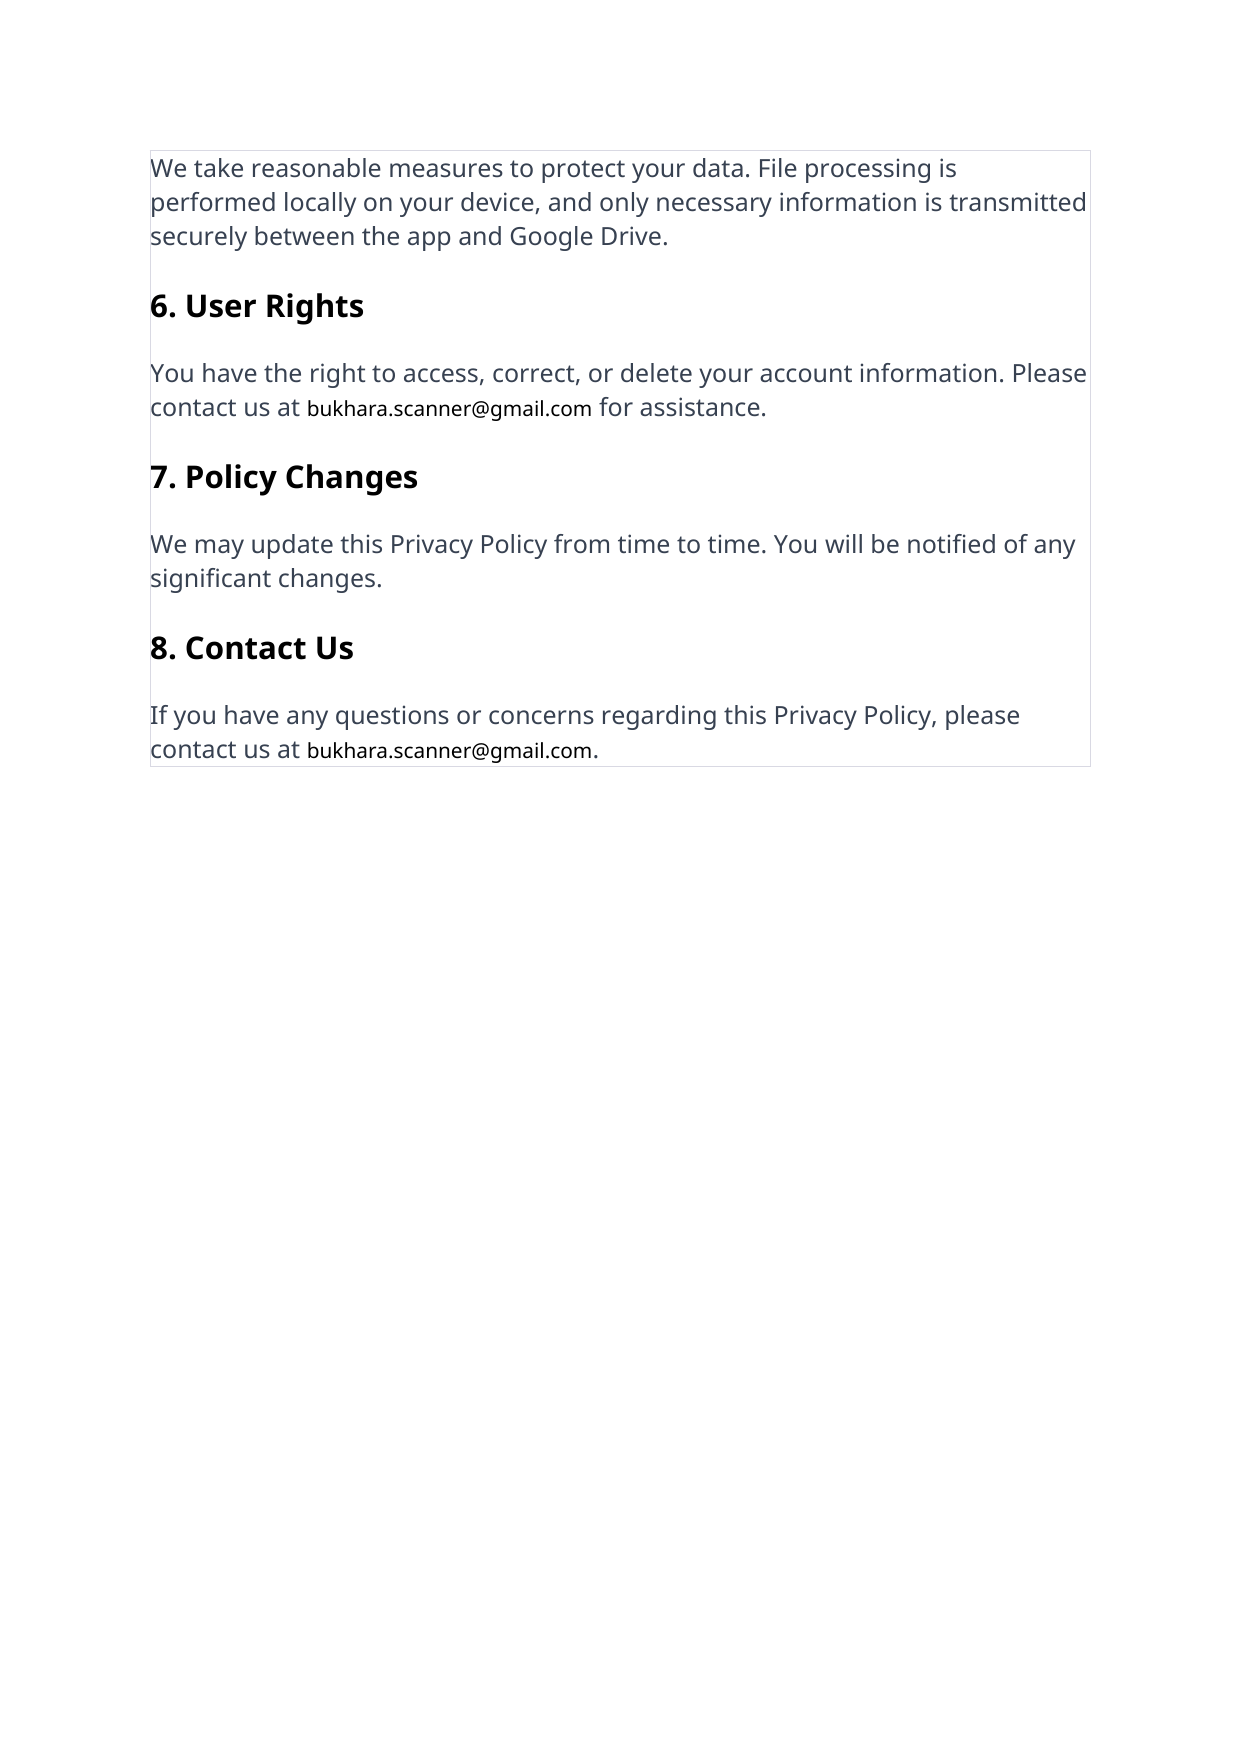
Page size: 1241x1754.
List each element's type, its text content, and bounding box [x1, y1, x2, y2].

text If you have any questions or concerns regarding this Privacy Policy, please contact us at bukhara.scanner@gmail.com. [151, 697, 1090, 766]
text We may update this Privacy Policy from time to time. You will be notified of any significant changes. [151, 526, 1090, 595]
text You have the right to access, correct, or delete your account information. Please contact us at bukhara.scanner@gmail.com for assistance. [151, 355, 1090, 424]
text We take reasonable measures to protect your data. File processing is performed locally on your device, and only necessary information is transmitted securely between the app and Google Drive. [151, 151, 1090, 253]
text 8. Contact Us [151, 626, 1090, 669]
text 6. User Rights [151, 283, 1090, 327]
text 7. Policy Changes [151, 454, 1090, 498]
